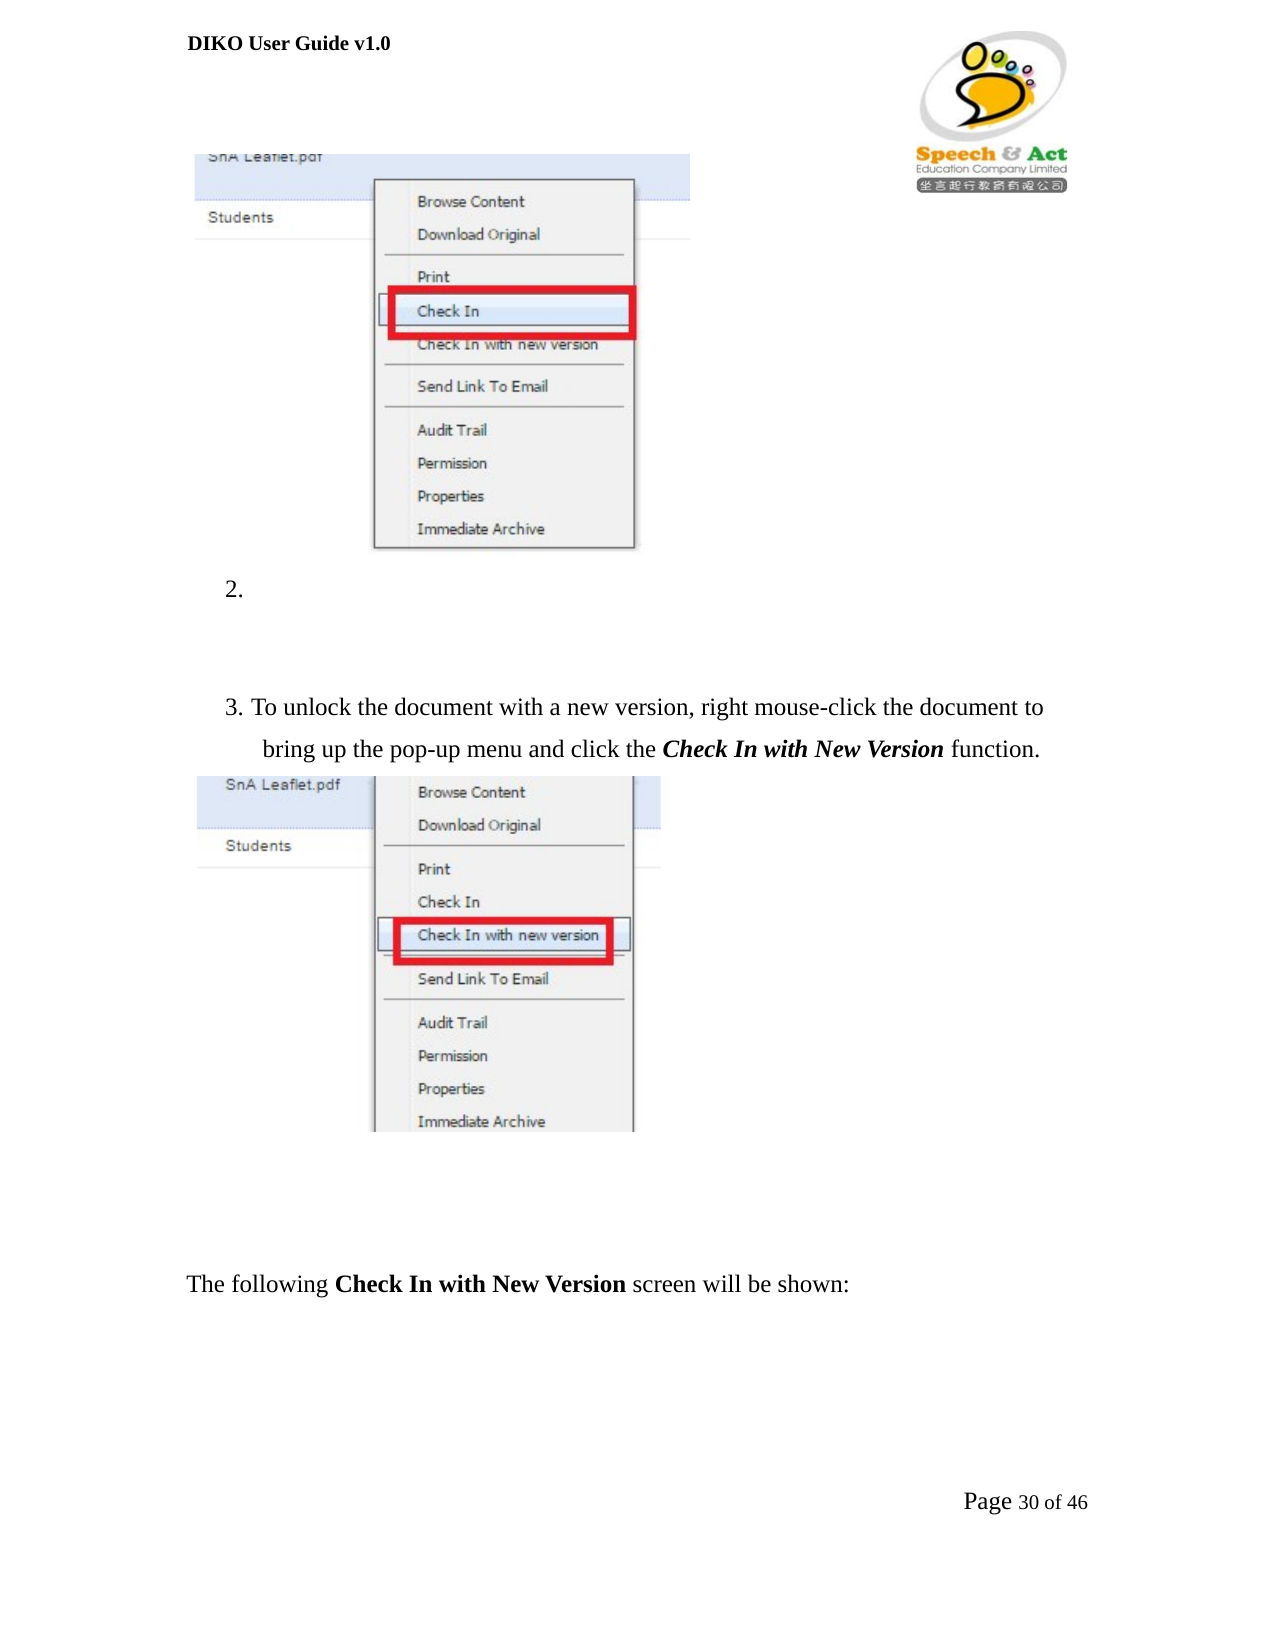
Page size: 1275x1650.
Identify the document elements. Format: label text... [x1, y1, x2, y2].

text 3. To unlock the document with a new version, right mouse-click the document to bring up the pop-up menu and click the Check In with New Version function. [225, 692, 1091, 763]
text The following Check In with New Version screen will be shown: [186, 1269, 1091, 1297]
picture [916, 31, 1068, 193]
picture [196, 776, 661, 1132]
picture [194, 154, 690, 566]
text 2. [225, 574, 1091, 603]
